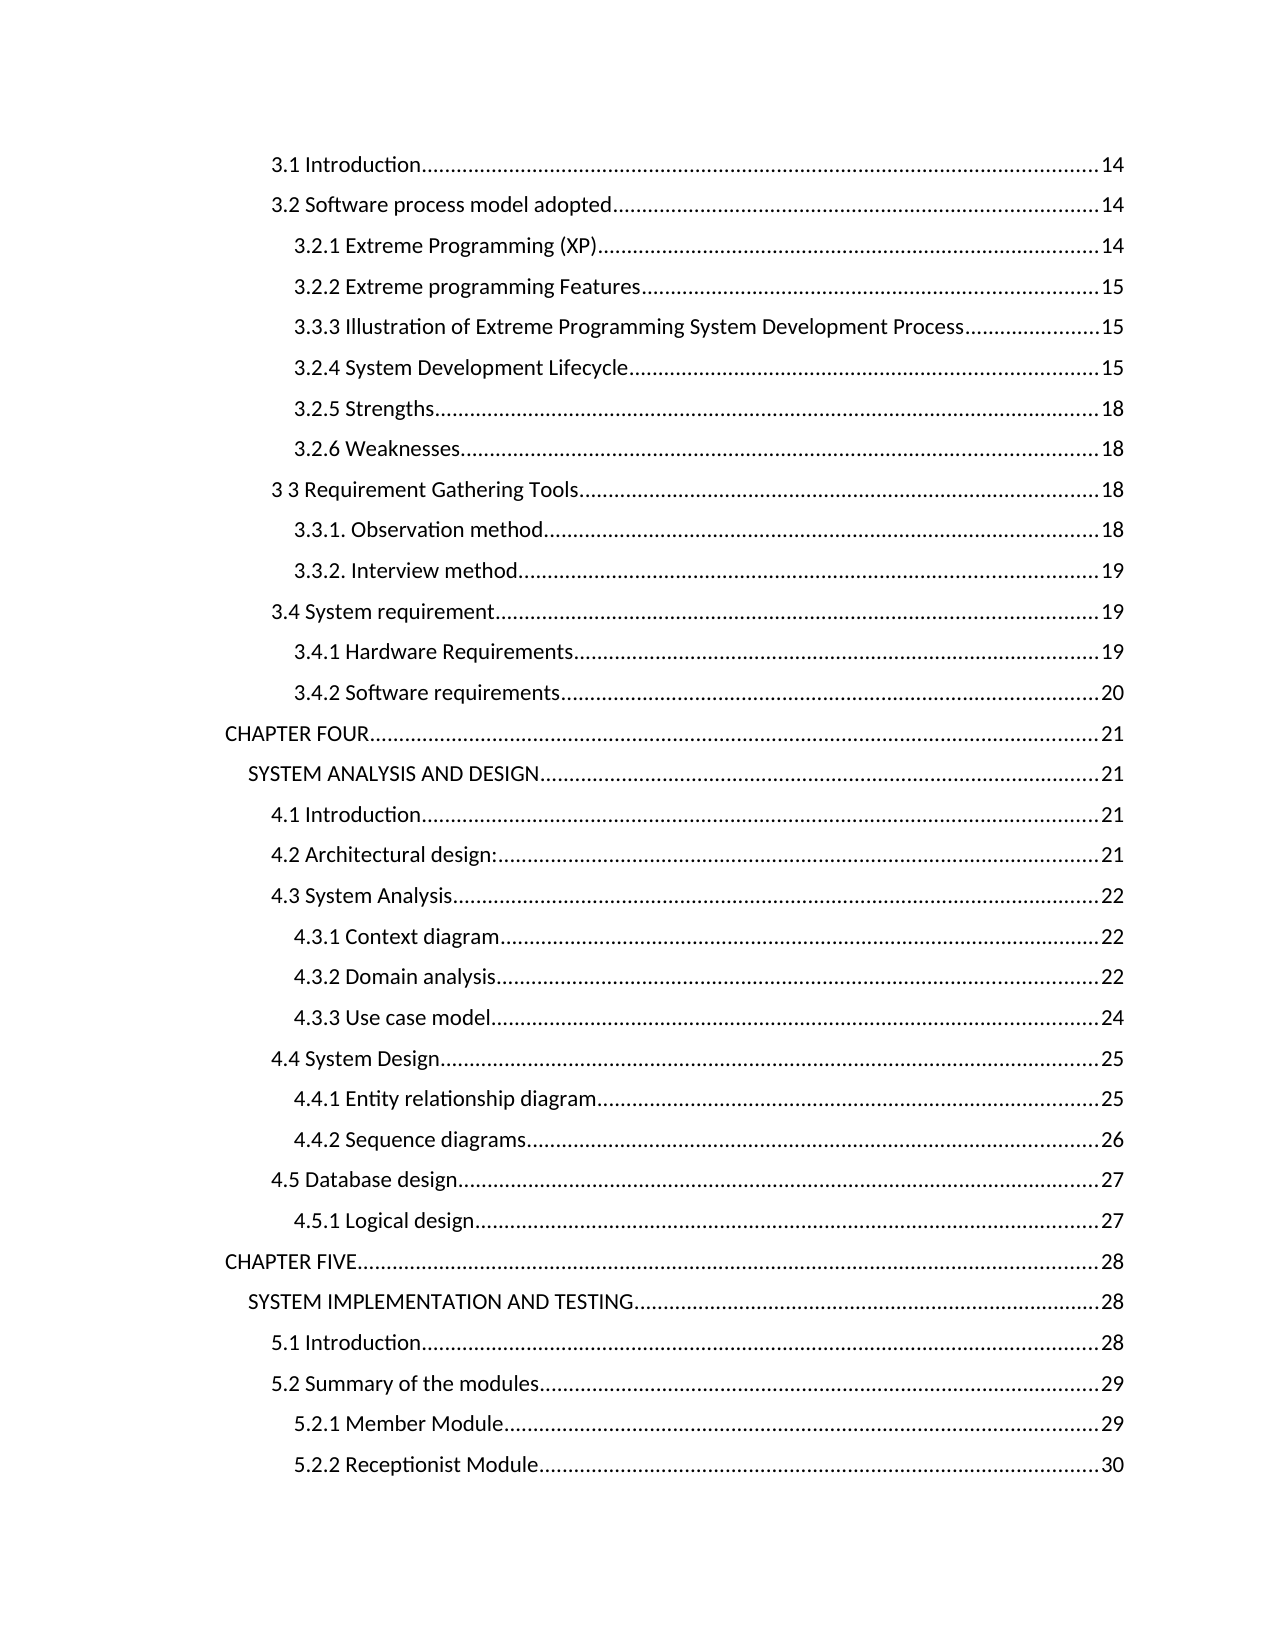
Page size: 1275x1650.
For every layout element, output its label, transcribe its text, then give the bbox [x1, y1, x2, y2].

text 3 3 Requirement Gathering Tools 18 [271, 475, 1125, 503]
text 3.4 System requirement 19 [271, 597, 1125, 625]
text CHAPTER FIVE 28 [225, 1247, 1125, 1275]
text 5.1 Introduction 28 [271, 1328, 1125, 1356]
text 3.2 Software process model adopted 14 [271, 191, 1125, 219]
text 3.2.6 Weaknesses 18 [294, 434, 1125, 462]
text SYSTEM ANALYSIS AND DESIGN 21 [248, 759, 1125, 787]
text 4.3.1 Context diagram 22 [294, 922, 1125, 950]
text 4.4.2 Sequence diagrams 26 [294, 1125, 1125, 1153]
text 3.2.2 Extreme programming Features 15 [294, 272, 1125, 300]
text CHAPTER FOUR 21 [225, 719, 1125, 747]
text 4.3 System Analysis 22 [271, 881, 1125, 909]
text 3.4.1 Hardware Requirements 19 [294, 637, 1125, 666]
text 4.5 Database design 27 [271, 1166, 1125, 1194]
text 4.4 System Design 25 [271, 1044, 1125, 1072]
text 4.1 Introduction 21 [271, 800, 1125, 828]
text 3.3.3 Illustration of Extreme Programming System Development Process 15 [294, 312, 1125, 341]
text 4.3.2 Domain analysis 22 [294, 962, 1125, 991]
text 3.3.1. Observation method. 18 [294, 516, 1125, 544]
text 4.4.1 Entity relationship diagram 25 [294, 1084, 1125, 1112]
text 3.3.2. Interview method. 19 [294, 556, 1125, 584]
text 3.2.1 Extreme Programming (XP) 14 [294, 231, 1125, 259]
text 4.2 Architectural design: 21 [271, 841, 1125, 869]
text 5.2.1 Member Module 29 [294, 1409, 1125, 1437]
text 4.3.3 Use case model 24 [294, 1003, 1125, 1031]
text 3.1 Introduction 14 [271, 150, 1125, 178]
text 3.4.2 Software requirements 20 [294, 678, 1125, 706]
text 5.2.2 Receptionist Module 30 [294, 1450, 1125, 1478]
text 3.2.4 System Development Lifecycle 15 [294, 353, 1125, 381]
text 4.5.1 Logical design 27 [294, 1206, 1125, 1234]
text 3.2.5 Strengths 18 [294, 394, 1125, 422]
text 5.2 Summary of the modules 29 [271, 1369, 1125, 1397]
text SYSTEM IMPLEMENTATION AND TESTING 28 [248, 1287, 1125, 1316]
